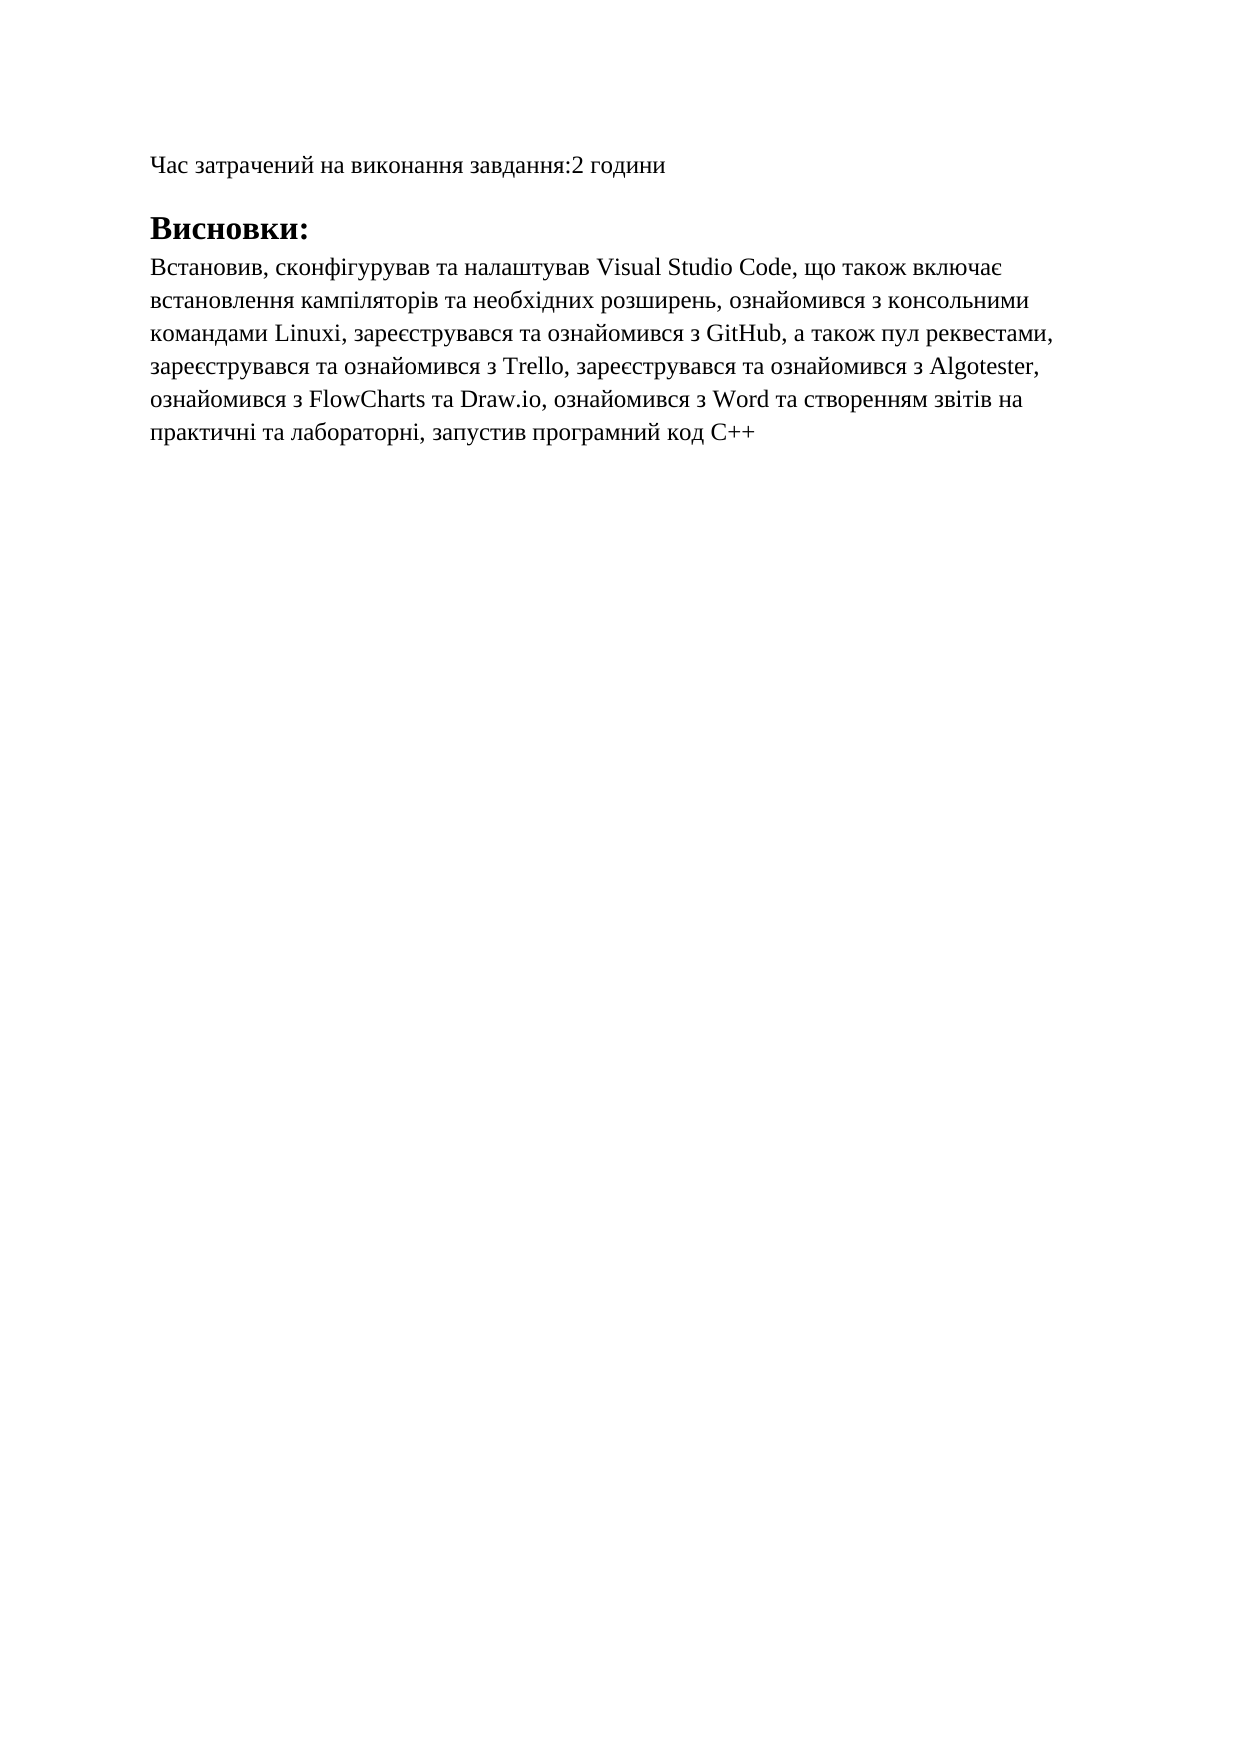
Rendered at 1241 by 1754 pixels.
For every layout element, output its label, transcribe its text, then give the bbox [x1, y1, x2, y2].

subtitle Висновки: [150, 208, 1090, 246]
text Час затрачений на виконання завдання:2 години [150, 150, 1090, 179]
text Встановив, сконфігурував та налаштував Visual Studio Code, що також включає встановлення кампіляторів та необхідних розширень, ознайомився з консольними командами Linuxі, зареєструвався та ознайомився з GitHub, а також пул реквестами, зареєструвався та ознайомився з Trello, зареєструвався та ознайомився з Algotester, ознайомився з FlowCharts та Draw.io, ознайомився з Word та створенням звітів на практичні та лабораторні, запустив програмний код C++ [150, 252, 1090, 446]
